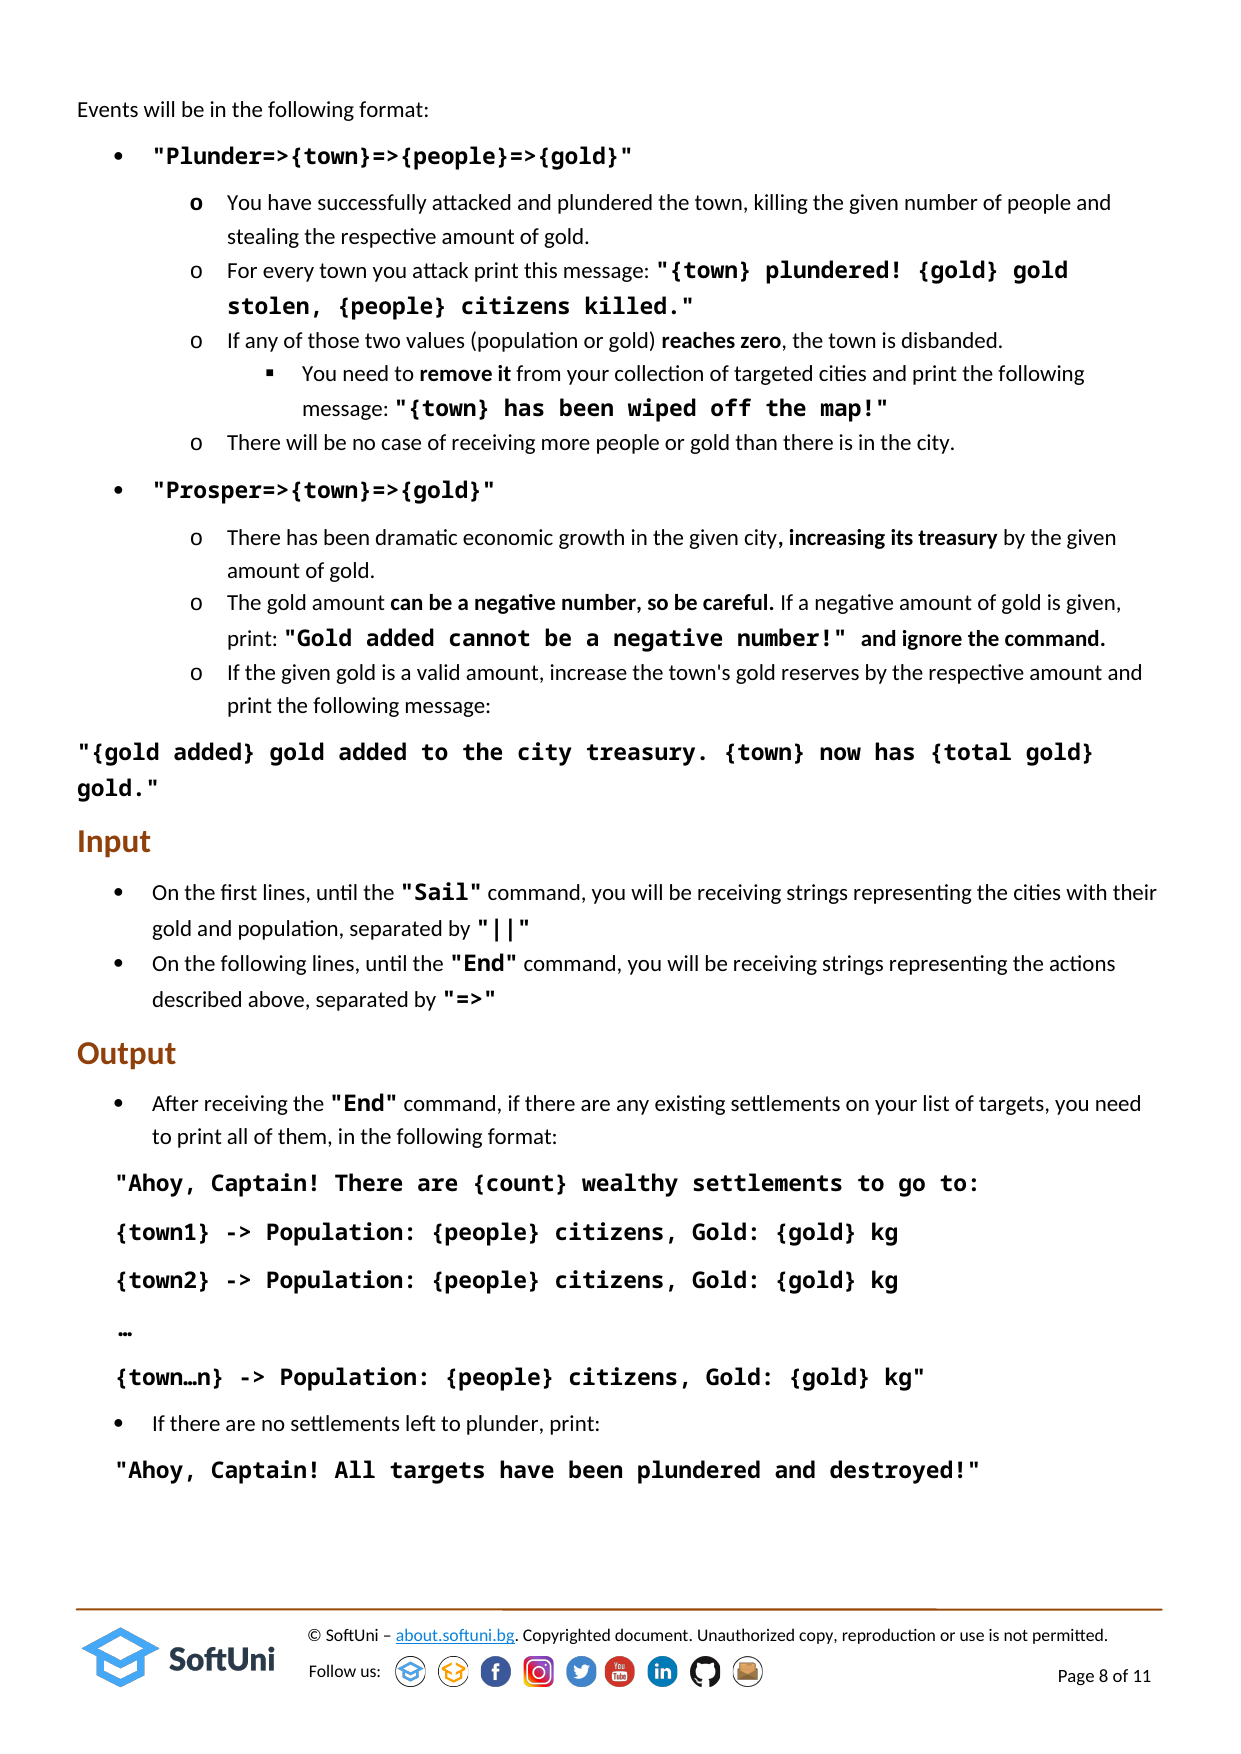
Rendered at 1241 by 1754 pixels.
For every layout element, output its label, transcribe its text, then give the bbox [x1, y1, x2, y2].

text … [77, 1312, 1163, 1343]
list If there are no settlements left to plunder, print: [114, 1409, 1163, 1437]
text {town1} -> Population: {people} citizens, Gold: {gold} kg [77, 1215, 1163, 1247]
picture [395, 1656, 426, 1687]
list "Prosper=>{town}=>{gold}" [114, 474, 1163, 506]
text Events will be in the following format: [77, 95, 1163, 123]
list You need to remove it from your collection of targeted cities and print the following message: "{town} has been wiped off the map!" [264, 359, 1163, 423]
picture [669, 1656, 678, 1665]
text "Ahoy, Captain! There are {count} wealthy settlements to go to: [77, 1167, 1163, 1198]
picture [480, 1656, 511, 1687]
list If the given gold is a valid amount, increase the town's gold reserves by the respective amount and print the following message: [189, 658, 1163, 719]
list On the first lines, until the "Sail" command, you will be receiving strings representing the cities with their gold and population, separated by "||" [114, 876, 1163, 943]
picture [647, 1656, 656, 1665]
list The gold amount can be a negative number, so be careful. If a negative amount of gold is given, print: "Gold added cannot be a negative number!" and ignore the command. [189, 588, 1163, 653]
picture [438, 1656, 469, 1687]
subtitle Output [77, 1032, 1163, 1072]
list There has been dramatic economic growth in the given city, increasing its treasury by the given amount of gold. [189, 523, 1163, 584]
text {town…n} -> Population: {people} citizens, Gold: {gold} kg" [77, 1361, 1163, 1392]
subtitle Input [77, 820, 1163, 861]
picture [732, 1656, 763, 1687]
picture [690, 1656, 721, 1687]
text {town2} -> Population: {people} citizens, Gold: {gold} kg [77, 1264, 1163, 1295]
picture [604, 1656, 635, 1687]
picture [647, 1678, 656, 1687]
list For every town you attack print this message: "{town} plundered! {gold} gold stolen, {people} citizens killed." [189, 254, 1163, 321]
list If any of those two values (population or gold) reaches zero, the town is disbanded. [189, 326, 1163, 355]
picture [523, 1656, 554, 1687]
picture [661, 1669, 671, 1678]
text "{gold added} gold added to the city treasury. {town} now has {total gold} gold." [77, 736, 1163, 803]
picture [566, 1656, 597, 1687]
list "Plunder=>{town}=>{people}=>{gold}" [114, 140, 1163, 171]
list There will be no case of receiving more people or gold than there is in the city. [189, 428, 1163, 457]
picture [669, 1678, 678, 1687]
list After receiving the "End" command, if there are any existing settlements on your list of targets, you need to print all of them, in the following format: [114, 1087, 1163, 1150]
list You have successfully attacked and plundered the town, killing the given number of people and stealing the respective amount of gold. [189, 188, 1163, 250]
picture [75, 1621, 281, 1693]
list On the following lines, until the "End" command, you will be receiving strings representing the actions described above, separated by "=>" [114, 947, 1163, 1014]
text "Ahoy, Captain! All targets have been plundered and destroyed!" [77, 1454, 1163, 1485]
